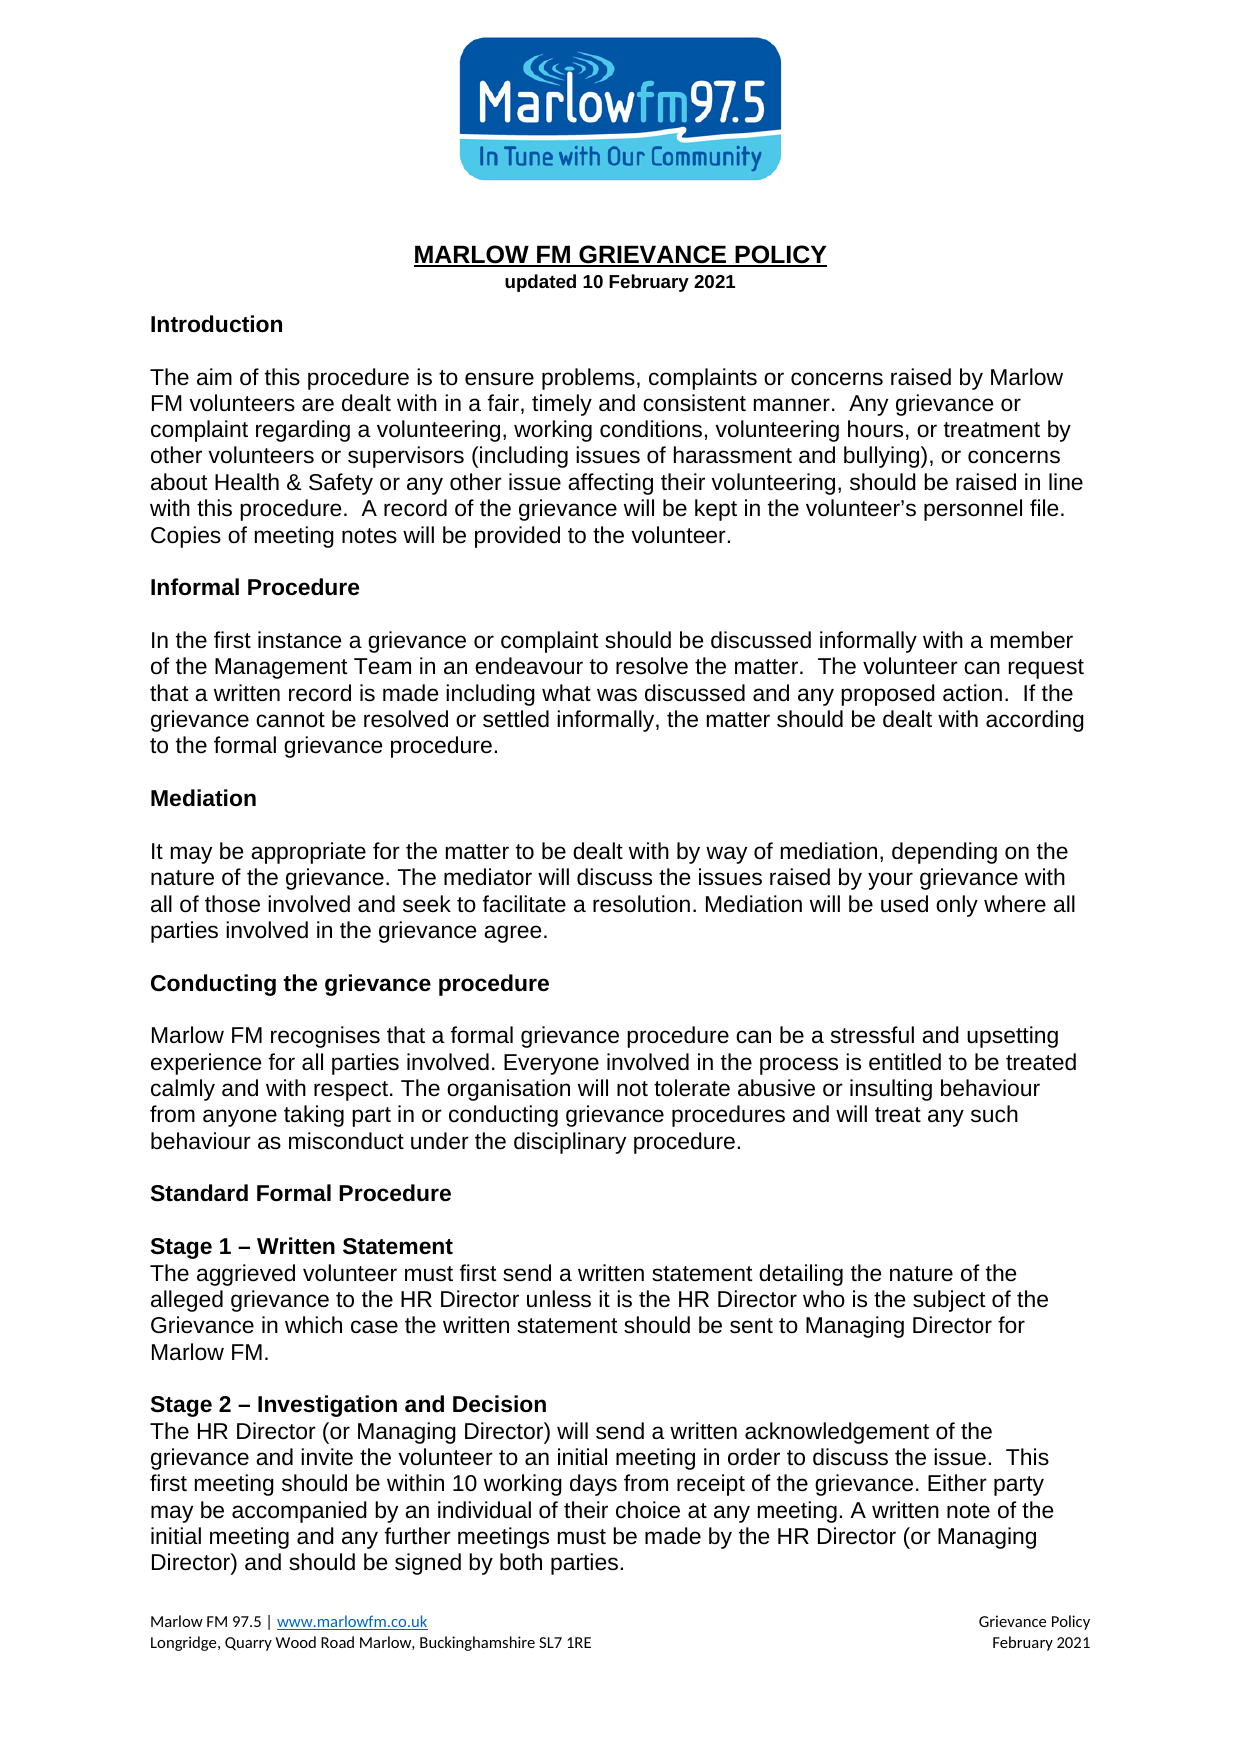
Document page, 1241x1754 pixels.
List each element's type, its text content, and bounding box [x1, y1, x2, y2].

text Informal Procedure [150, 574, 1090, 601]
text Stage 1 – Written Statement [150, 1233, 1090, 1259]
text Stage 2 – Investigation and Decision [150, 1391, 1090, 1418]
text The aggrieved volunteer must first send a written statement detailing the nature of the alleged grievance to the HR Director unless it is the HR Director who is the subject of the Grievance in which case the written statement should be sent to Managing Director for Marlow FM. [150, 1259, 1090, 1365]
text In the first instance a grievance or complaint should be discussed informally with a member of the Management Team in an endeavour to resolve the matter. The volunteer can request that a written record is made including what was discussed and any proposed action. If the grievance cannot be resolved or settled informally, the matter should be dealt with according to the formal grievance procedure. [150, 627, 1090, 759]
text The aim of this procedure is to ensure problems, complaints or concerns raised by Marlow FM volunteers are dealt with in a fair, timely and consistent manner. Any grievance or complaint regarding a volunteering, working conditions, volunteering hours, or treatment by other volunteers or supervisors (including issues of harassment and bullying), or concerns about Health & Safety or any other issue affecting their volunteering, should be raised in line with this procedure. A record of the grievance will be kept in the volunteer’s personnel file. Copies of meeting notes will be provided to the volunteer. [150, 363, 1090, 548]
picture [454, 30, 786, 196]
text It may be appropriate for the matter to be dealt with by way of mediation, depending on the nature of the grievance. The mediator will discuss the issues raised by your grievance with all of those involved and seek to facilitate a resolution. Mediation will be used only where all parties involved in the grievance agree. [150, 838, 1090, 943]
text Mediation [150, 785, 1090, 811]
text The HR Director (or Managing Director) will send a written acknowledgement of the grievance and invite the volunteer to an initial meeting in order to discuss the issue. This first meeting should be within 10 working days from receipt of the grievance. Either party may be accompanied by an individual of their choice at any meeting. A written note of the initial meeting and any further meetings must be made by the HR Director (or Managing Director) and should be signed by both parties. [150, 1418, 1090, 1576]
text Standard Formal Procedure [150, 1180, 1090, 1207]
text Conducting the grievance procedure [150, 969, 1090, 996]
text MARLOW FM GRIEVANCE POLICY updated 10 February 2021 [150, 240, 1090, 292]
text Introduction [150, 311, 1090, 337]
text Marlow FM recognises that a formal grievance procedure can be a stressful and upsetting experience for all parties involved. Everyone involved in the process is entitled to be treated calmly and with respect. The organisation will not tolerate abusive or insulting behaviour from anyone taking part in or conducting grievance procedures and will treat any such behaviour as misconduct under the disciplinary procedure. [150, 1022, 1090, 1154]
